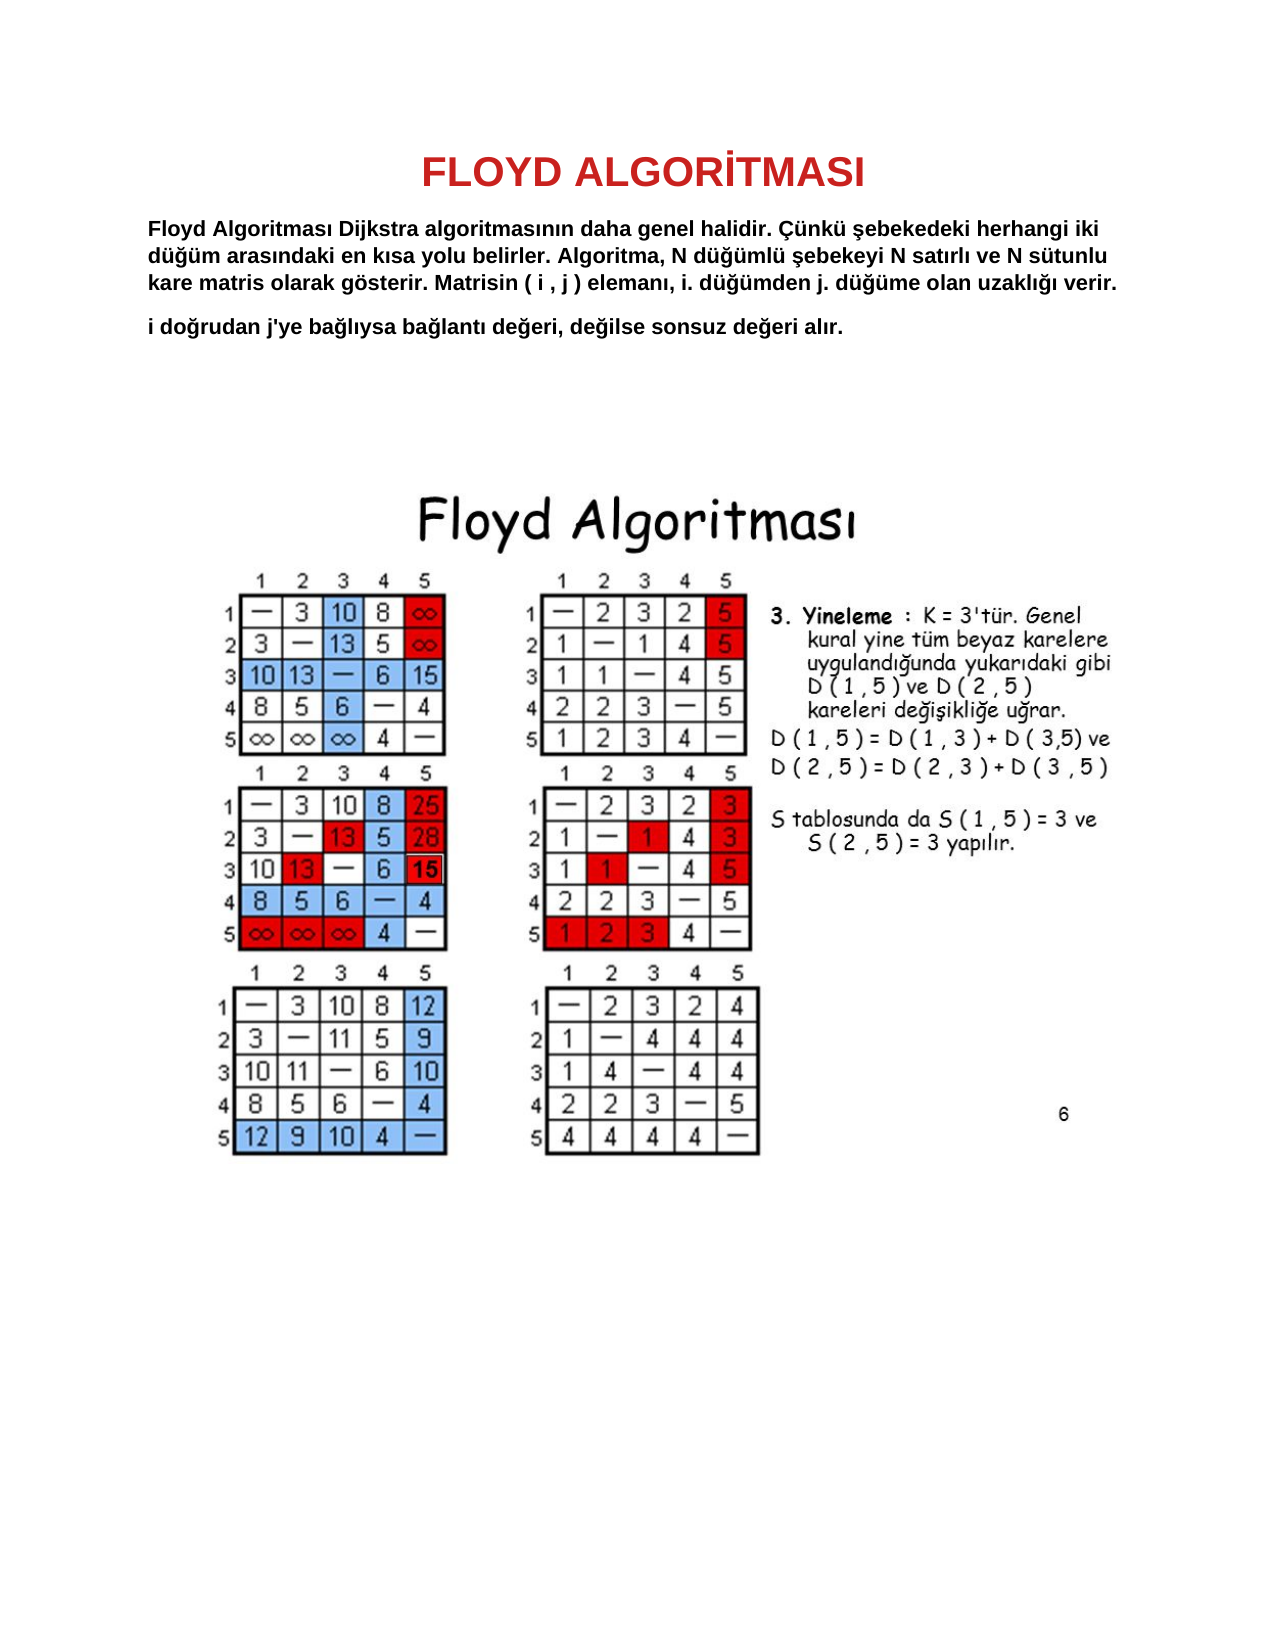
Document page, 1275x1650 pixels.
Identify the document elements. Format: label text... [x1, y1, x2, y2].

picture [147, 428, 1128, 1164]
text FLOYD ALGORİTMASI [148, 148, 1127, 196]
text Floyd Algoritması Dijkstra algoritmasının daha genel halidir. Çünkü şebekedeki herhangi iki düğüm arasındaki en kısa yolu belirler. Algoritma, N düğümlü şebekeyi N satırlı ve N sütunlu kare matris olarak gösterir. Matrisin ( i , j ) elemanı, i. düğümden j. düğüme olan uzaklığı verir. i doğrudan j'ye bağlıysa bağlantı değeri, değilse sonsuz değeri alır. [148, 216, 1127, 342]
